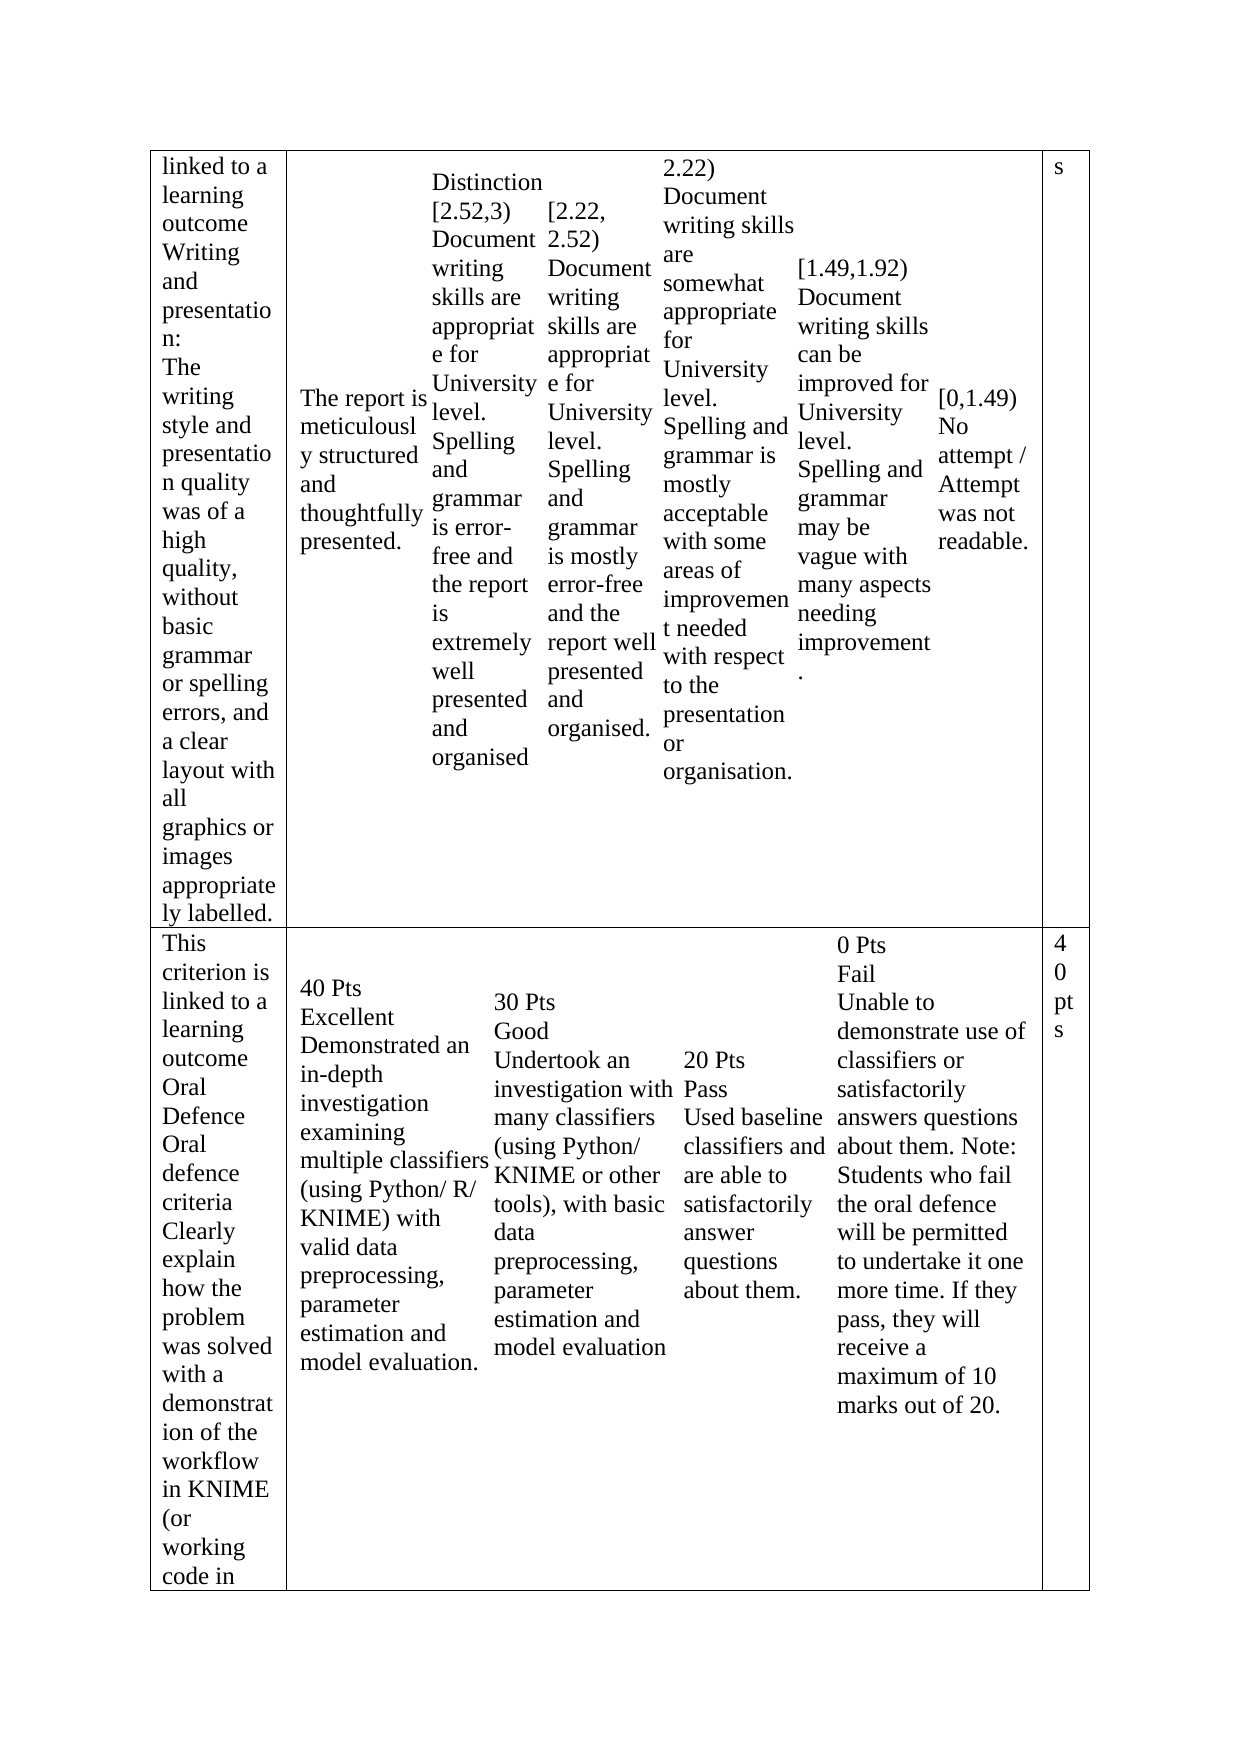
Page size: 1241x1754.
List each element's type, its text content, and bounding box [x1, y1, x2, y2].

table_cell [151, 151, 286, 927]
table_cell [287, 151, 1042, 927]
table_cell [287, 928, 1042, 1589]
table_cell 3 pts [1043, 151, 1089, 927]
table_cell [151, 928, 286, 1589]
table_cell 40 pts [1043, 928, 1089, 1589]
